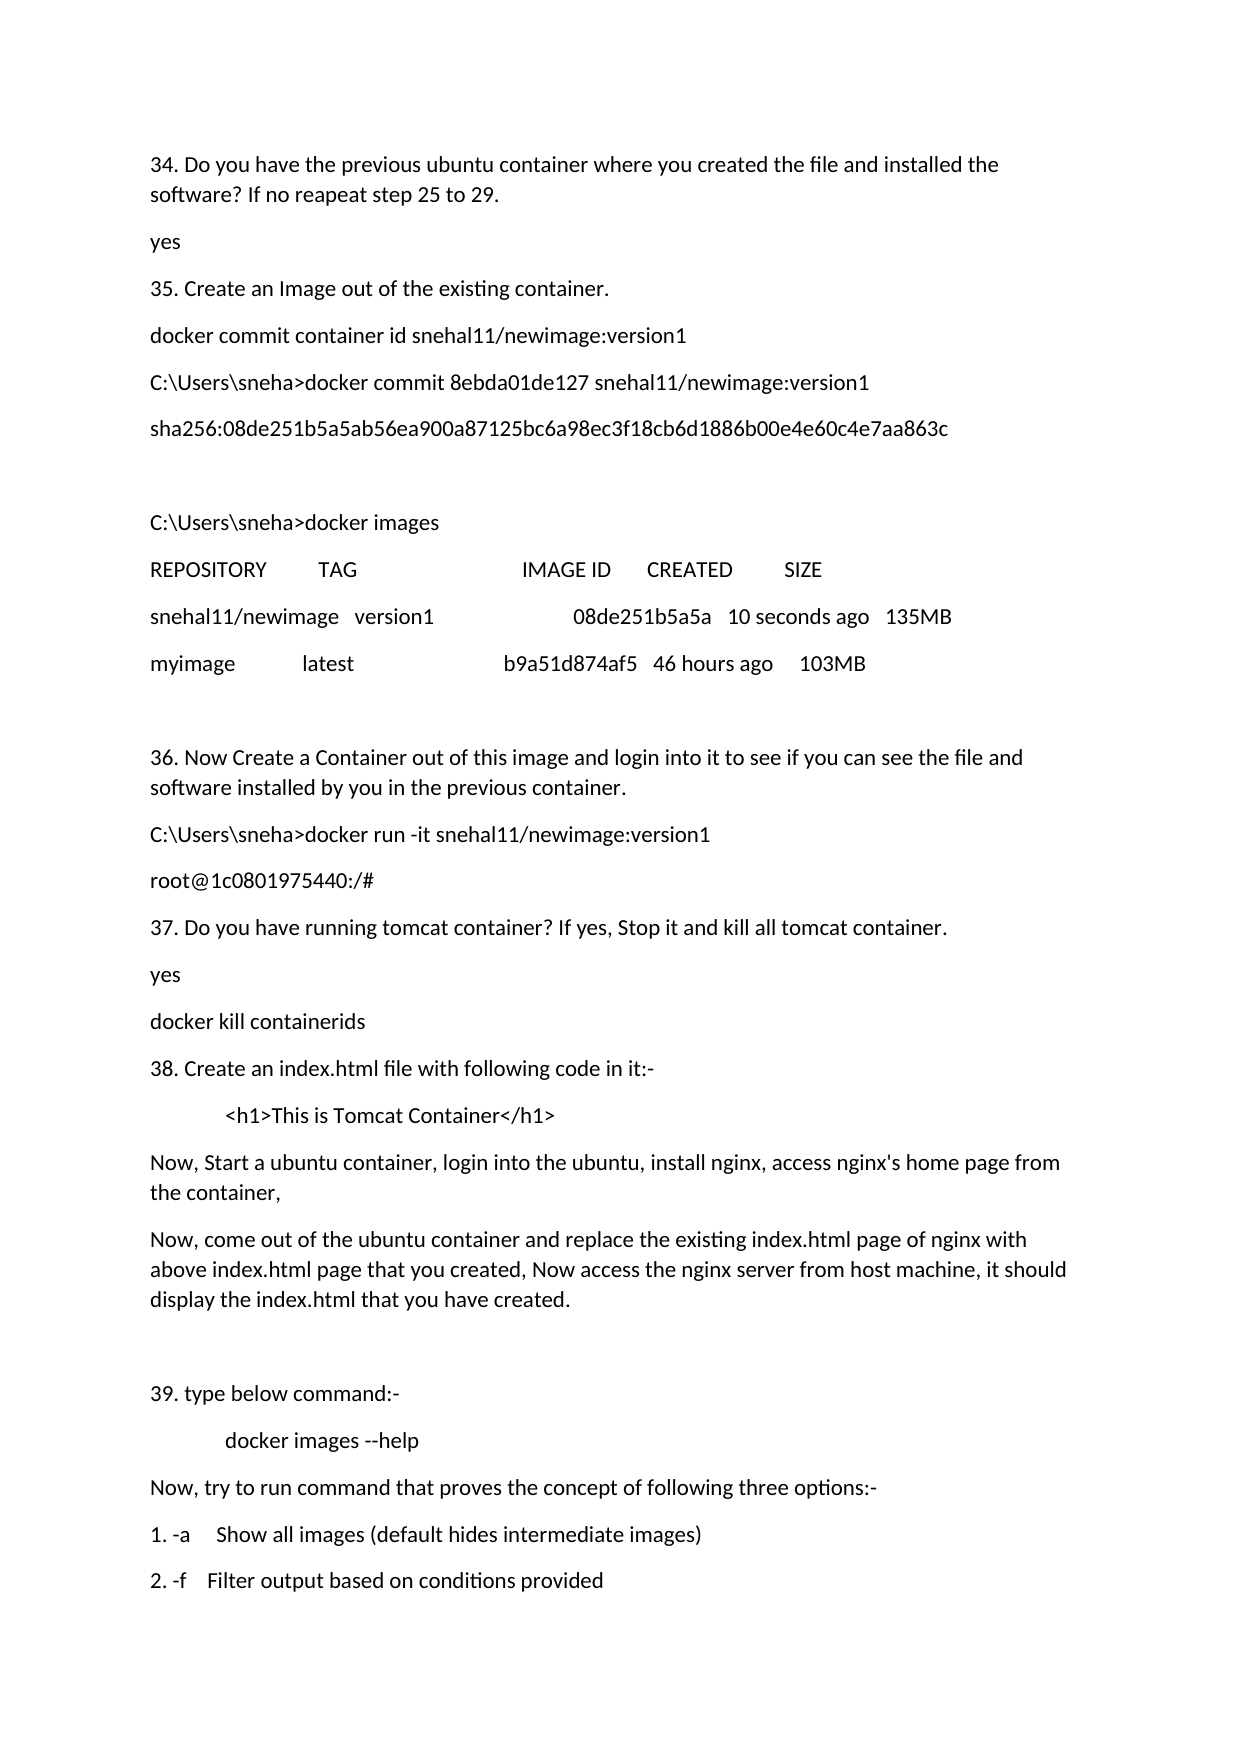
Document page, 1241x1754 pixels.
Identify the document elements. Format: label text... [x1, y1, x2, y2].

text 36. Now Create a Container out of this image and login into it to see if you can see the file and software installed by you in the previous container. [150, 743, 1090, 801]
text 2. -f Filter output based on conditions provided [150, 1567, 1090, 1595]
text 34. Do you have the previous ubuntu container where you created the file and installed the software? If no reapeat step 25 to 29. [150, 150, 1090, 208]
text docker kill containerids [150, 1007, 1090, 1035]
text 35. Create an Image out of the existing container. [150, 274, 1090, 302]
text 39. type below command:- [150, 1379, 1090, 1407]
text 1. -a Show all images (default hides intermediate images) [150, 1520, 1090, 1548]
text sha256:08de251b5a5ab56ea900a87125bc6a98ec3f18cb6d1886b00e4e60c4e7aa863c [150, 414, 1090, 443]
text 38. Create an index.html file with following code in it:- [150, 1054, 1090, 1082]
text myimage latest b9a51d874af5 46 hours ago 103MB [150, 649, 1090, 677]
text Now, come out of the ubuntu container and replace the existing index.html page of nginx with above index.html page that you created, Now access the nginx server from host machine, it should display the index.html that you have created. [150, 1225, 1090, 1313]
text C:\Users\sneha>docker images [150, 508, 1090, 536]
text Now, try to run command that proves the concept of following three options:- [150, 1473, 1090, 1501]
text snehal11/newimage version1 08de251b5a5a 10 seconds ago 135MB [150, 602, 1090, 630]
text yes [150, 960, 1090, 988]
text Now, Start a ubuntu container, login into the ubuntu, install nginx, access nginx's home page from the container, [150, 1148, 1090, 1206]
text 37. Do you have running tomcat container? If yes, Stop it and kill all tomcat container. [150, 913, 1090, 942]
text yes [150, 227, 1090, 255]
text <h1>This is Tomcat Container</h1> [150, 1101, 1090, 1129]
text REPOSITORY TAG IMAGE ID CREATED SIZE [150, 555, 1090, 583]
text C:\Users\sneha>docker commit 8ebda01de127 snehal11/newimage:version1 [150, 368, 1090, 396]
text docker commit container id snehal11/newimage:version1 [150, 321, 1090, 349]
text root@1c0801975440:/# [150, 867, 1090, 895]
text C:\Users\sneha>docker run -it snehal11/newimage:version1 [150, 820, 1090, 848]
text docker images --help [150, 1426, 1090, 1454]
